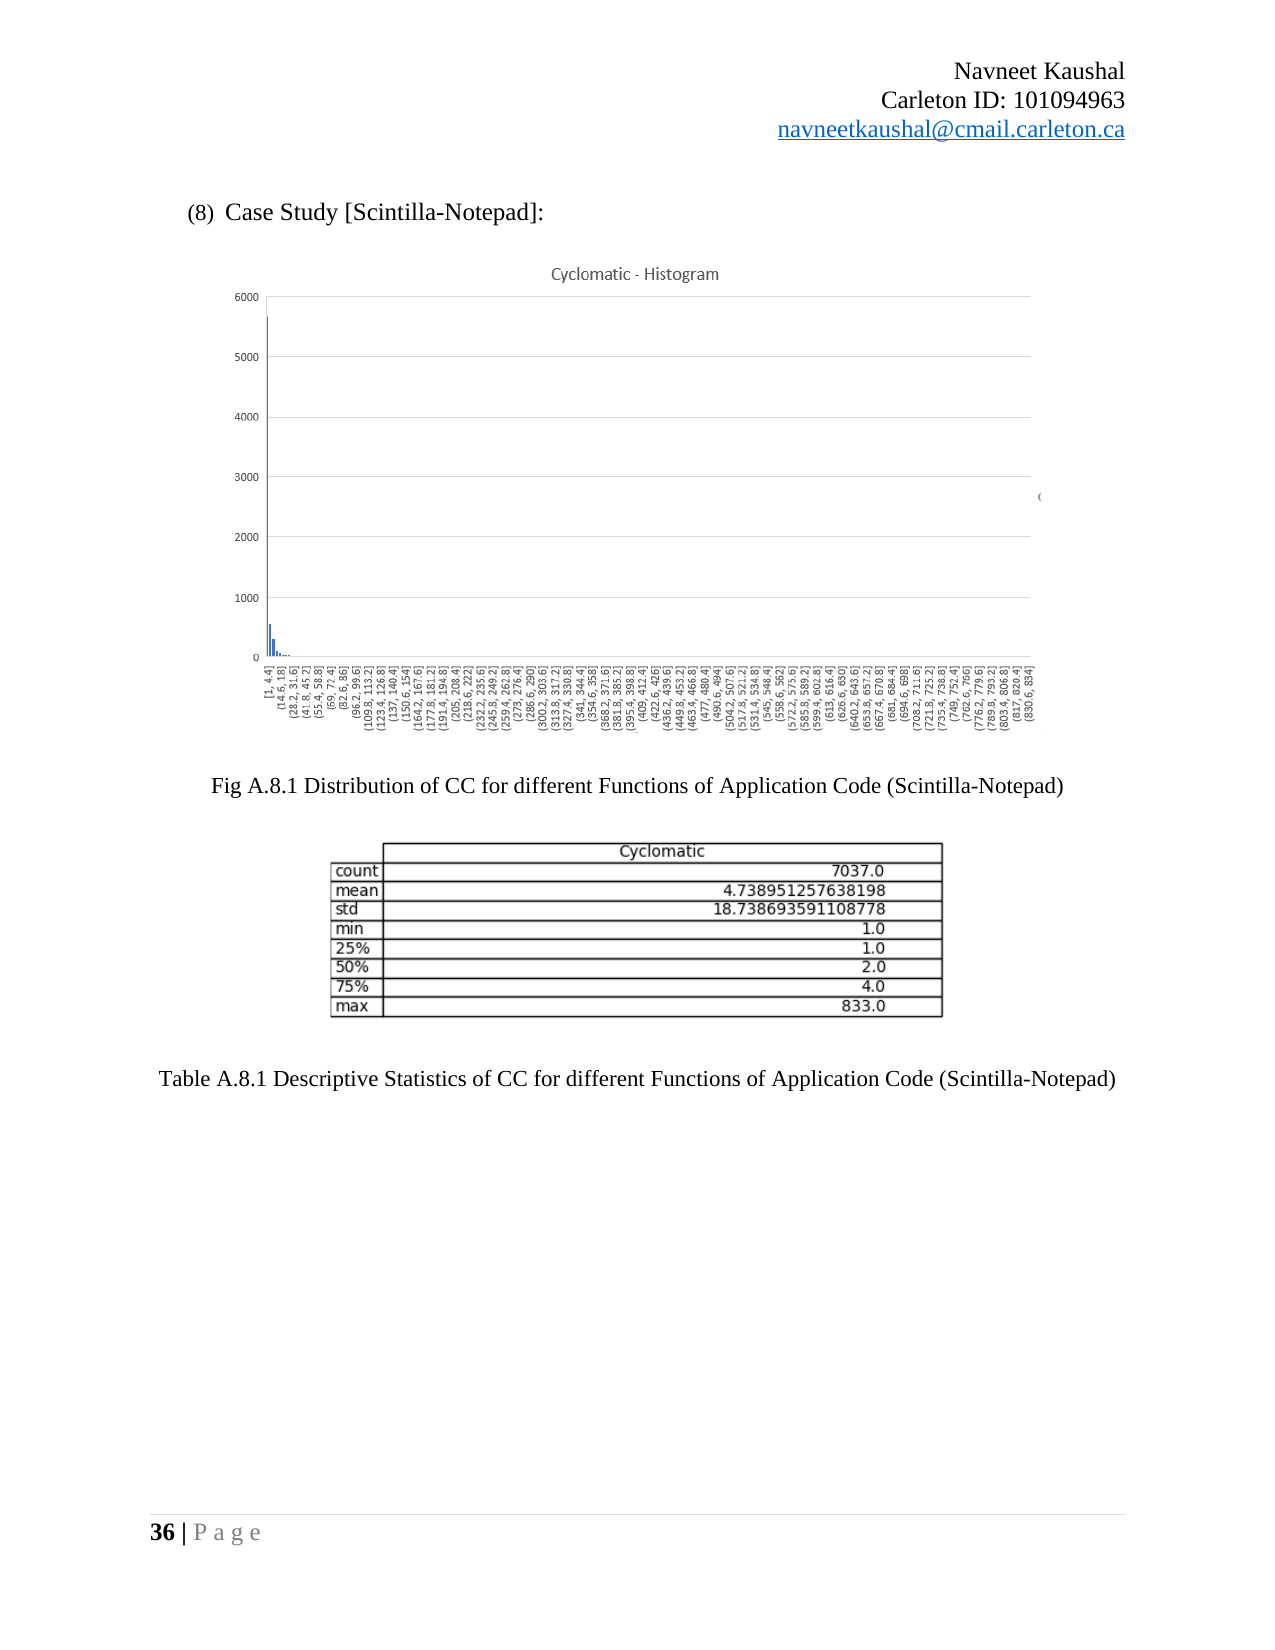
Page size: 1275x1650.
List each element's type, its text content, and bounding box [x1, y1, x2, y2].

picture [234, 265, 1041, 733]
text Table A.8.1 Descriptive Statistics of CC for different Functions of Application Code (Scintilla-Notepad) [150, 1065, 1125, 1091]
picture [330, 836, 945, 1026]
text Fig A.8.1 Distribution of CC for different Functions of Application Code (Scintilla-Notepad) [150, 772, 1125, 799]
list Case Study [Scintilla-Notepad]: [187, 197, 1125, 226]
